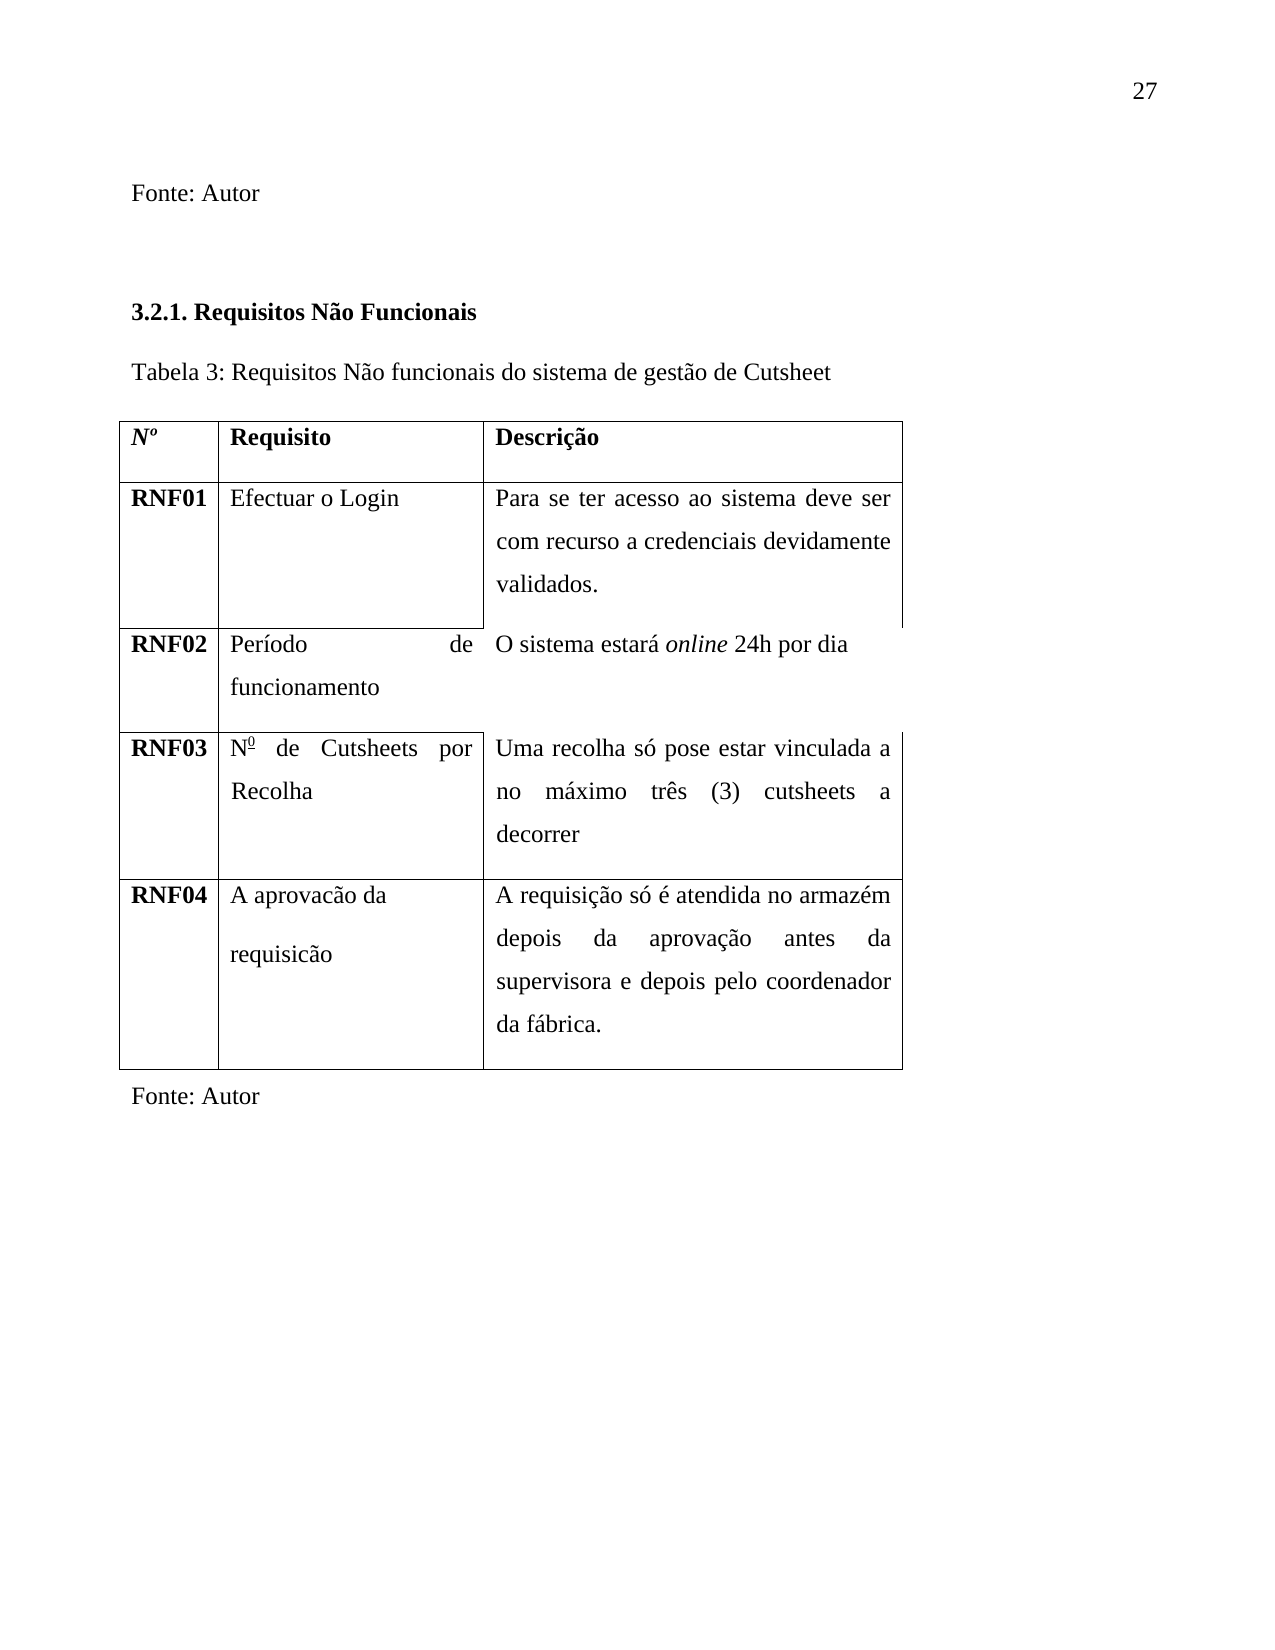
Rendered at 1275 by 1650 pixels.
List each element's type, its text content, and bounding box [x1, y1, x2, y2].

table_cell RNF03 [120, 733, 218, 879]
table_cell N0 de Cutsheets por Recolha [219, 733, 483, 879]
table_header Nº [120, 422, 218, 482]
table_cell Período de funcionamento [219, 629, 484, 732]
text Fonte: Autor [131, 1081, 1157, 1109]
table_cell RNF02 [120, 629, 218, 732]
table_header Requisito [219, 422, 483, 482]
table_header Descrição [484, 422, 902, 482]
table_cell A requisição só é atendida no armazém depois da aprovação antes da supervisora e depois pelo coordenador da fábrica. [484, 880, 902, 1069]
table_cell Efectuar o Login [219, 483, 483, 628]
table_cell RNF01 [120, 483, 218, 628]
table_cell A aprovacão da requisicão [219, 880, 483, 1069]
text 3.2.1. Requisitos Não Funcionais [131, 297, 1157, 326]
table_cell O sistema estará online 24h por dia [484, 628, 902, 732]
text Fonte: Autor [131, 178, 1157, 207]
table_cell Uma recolha só pose estar vinculada a no máximo três (3) cutsheets a decorrer [484, 732, 902, 879]
table_cell Para se ter acesso ao sistema deve ser com recurso a credenciais devidamente validados. [484, 483, 902, 628]
table_cell RNF04 [120, 880, 218, 1069]
